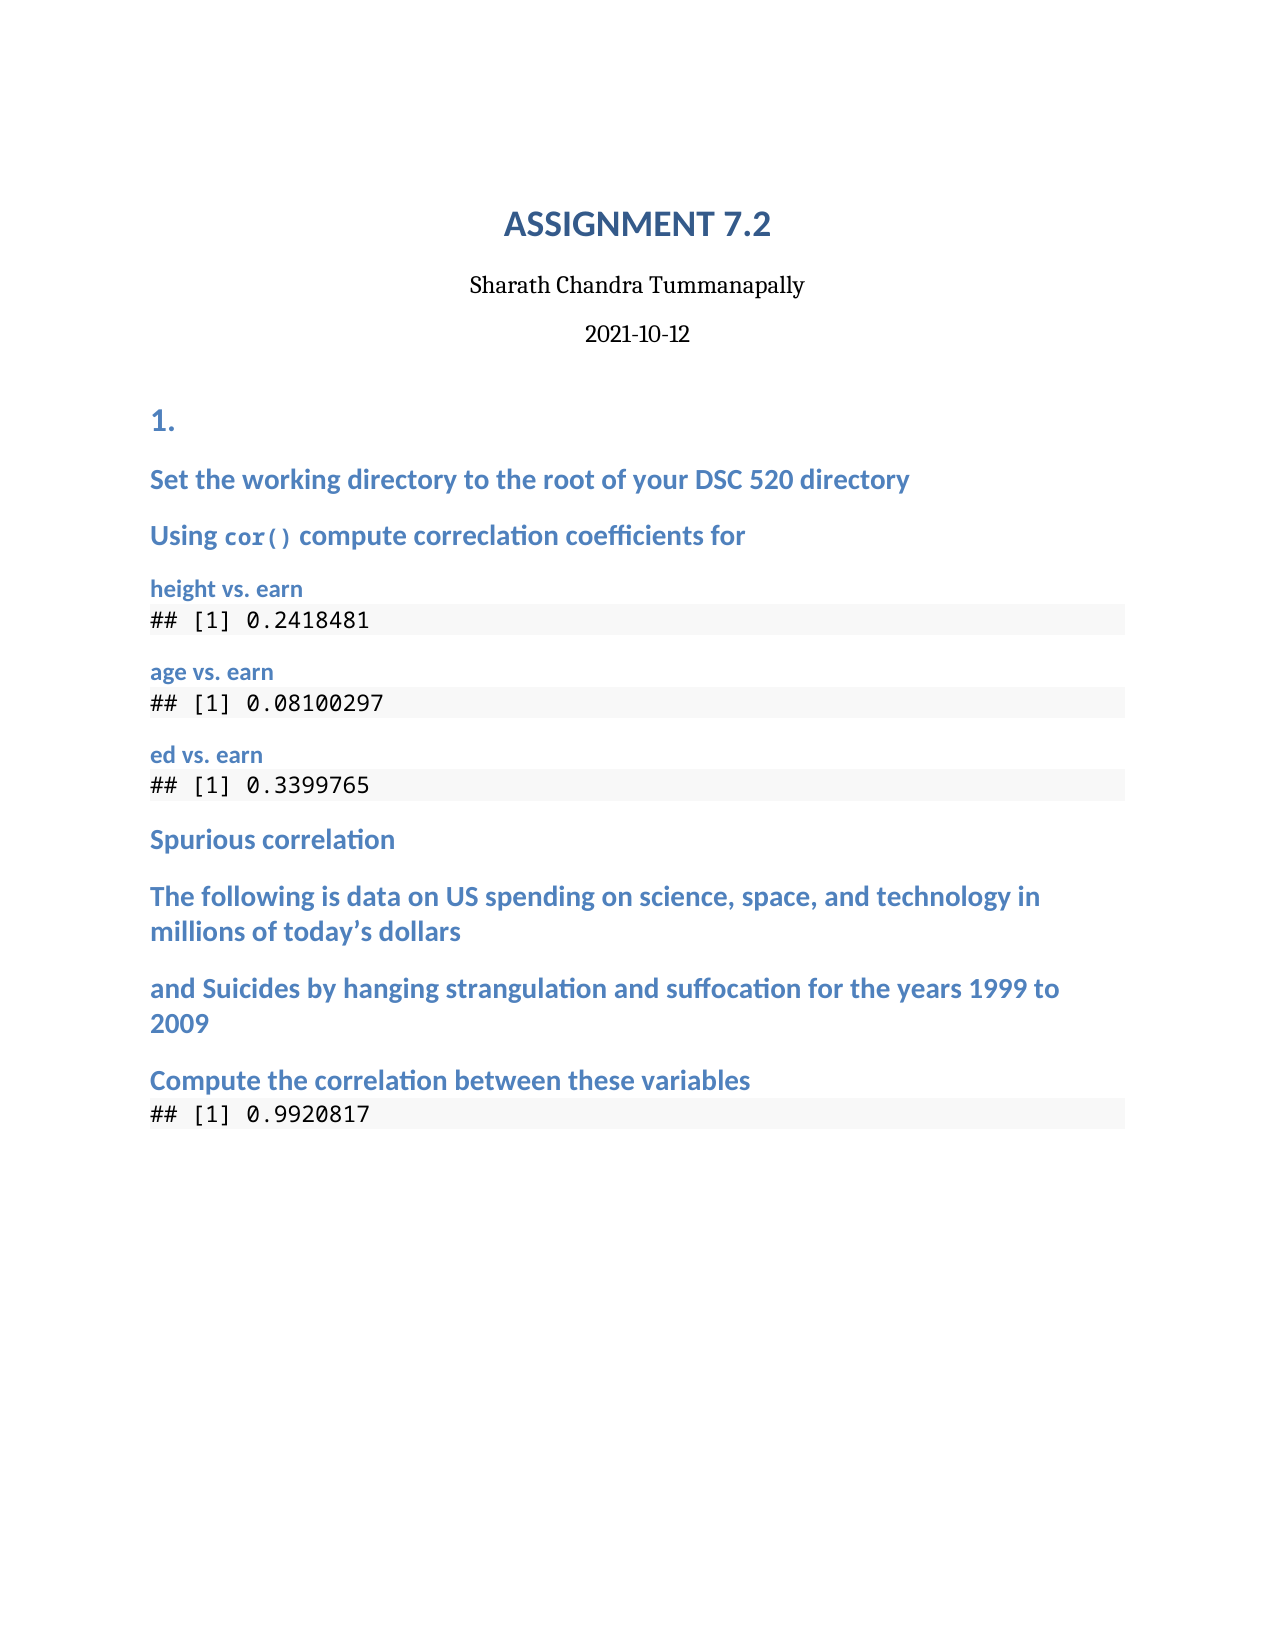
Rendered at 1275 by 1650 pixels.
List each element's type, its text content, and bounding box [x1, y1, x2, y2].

subtitle height vs. earn [150, 574, 1125, 604]
subtitle and Suicides by hanging strangulation and suffocation for the years 1999 to 2009 [150, 970, 1125, 1041]
subtitle ed vs. earn [150, 739, 1125, 769]
text Sharath Chandra Tummanapally [150, 271, 1125, 299]
text ## [1] 0.3399765 [150, 769, 1125, 801]
subtitle age vs. earn [150, 656, 1125, 687]
subtitle Compute the correlation between these variables [150, 1062, 1125, 1098]
subtitle The following is data on US spending on science, space, and technology in millions of today’s dollars [150, 878, 1125, 949]
title ASSIGNMENT 7.2 [150, 200, 1125, 246]
text 2021-10-12 [150, 320, 1125, 349]
subtitle Spurious correlation [150, 821, 1125, 857]
subtitle Set the working directory to the root of your DSC 520 directory [150, 461, 1125, 496]
text ## [1] 0.2418481 [150, 604, 1125, 635]
text ## [1] 0.08100297 [150, 687, 1125, 718]
subtitle 1. [150, 399, 1125, 440]
text ## [1] 0.9920817 [150, 1098, 1125, 1129]
subtitle Using cor() compute correclation coefficients for [150, 517, 1125, 553]
